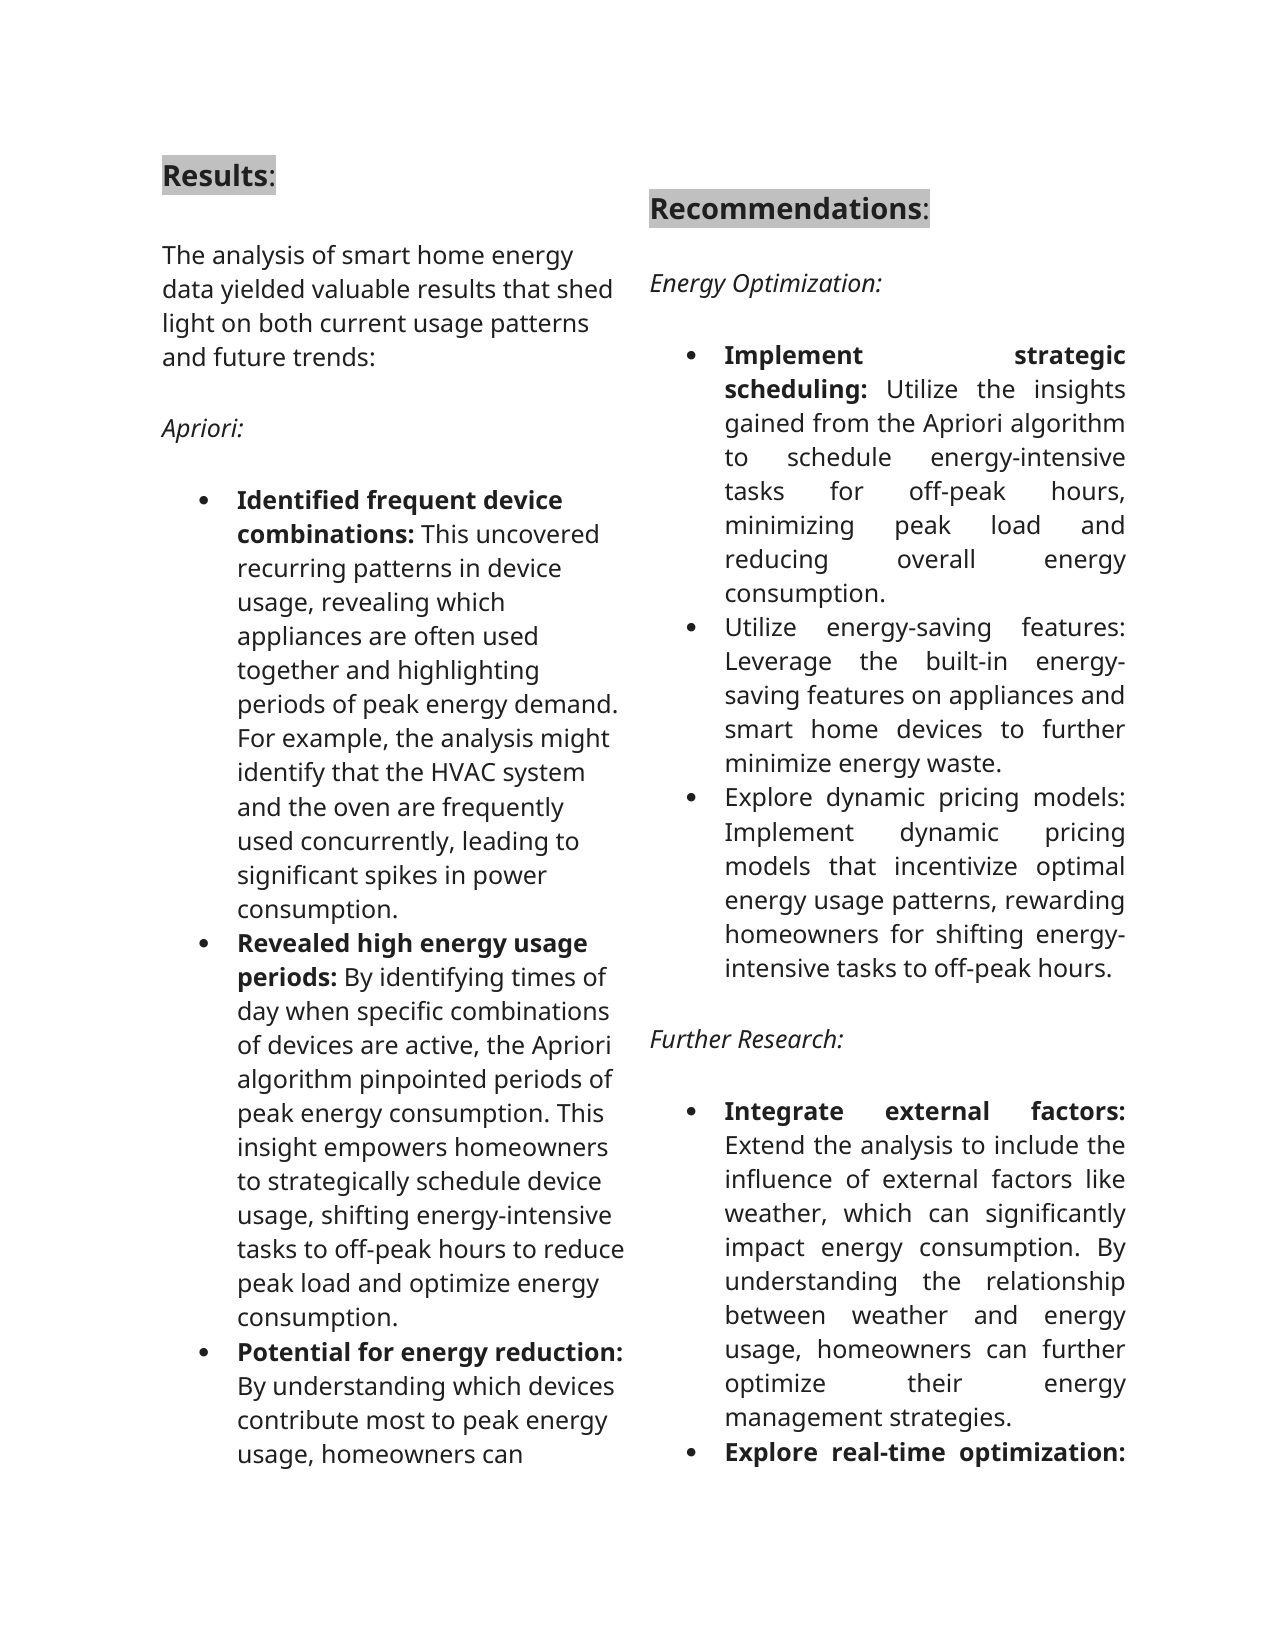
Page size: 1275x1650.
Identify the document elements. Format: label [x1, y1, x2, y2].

table_header [639, 151, 1137, 1470]
table_header [151, 151, 638, 1470]
